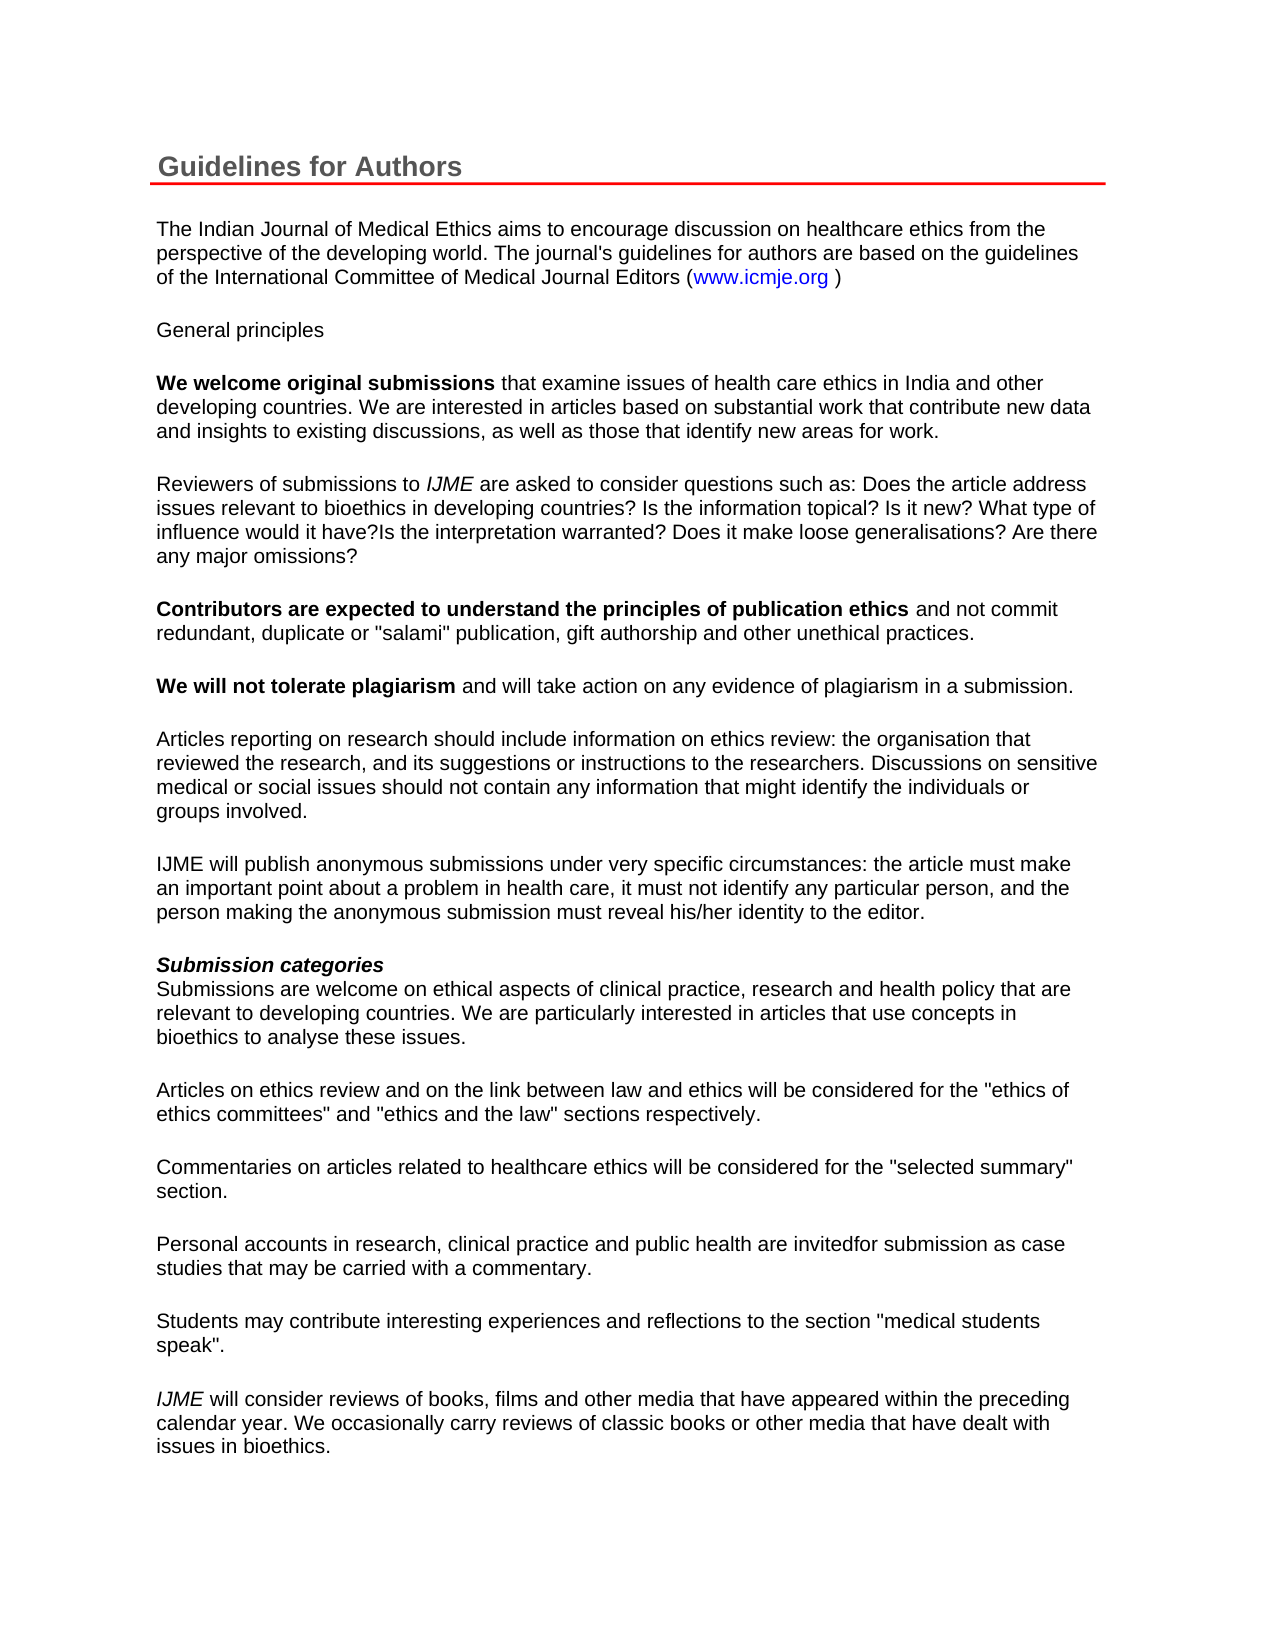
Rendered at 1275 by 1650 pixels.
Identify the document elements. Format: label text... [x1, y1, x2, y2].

text Guidelines for Authors [150, 150, 1125, 182]
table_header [150, 210, 1105, 1494]
